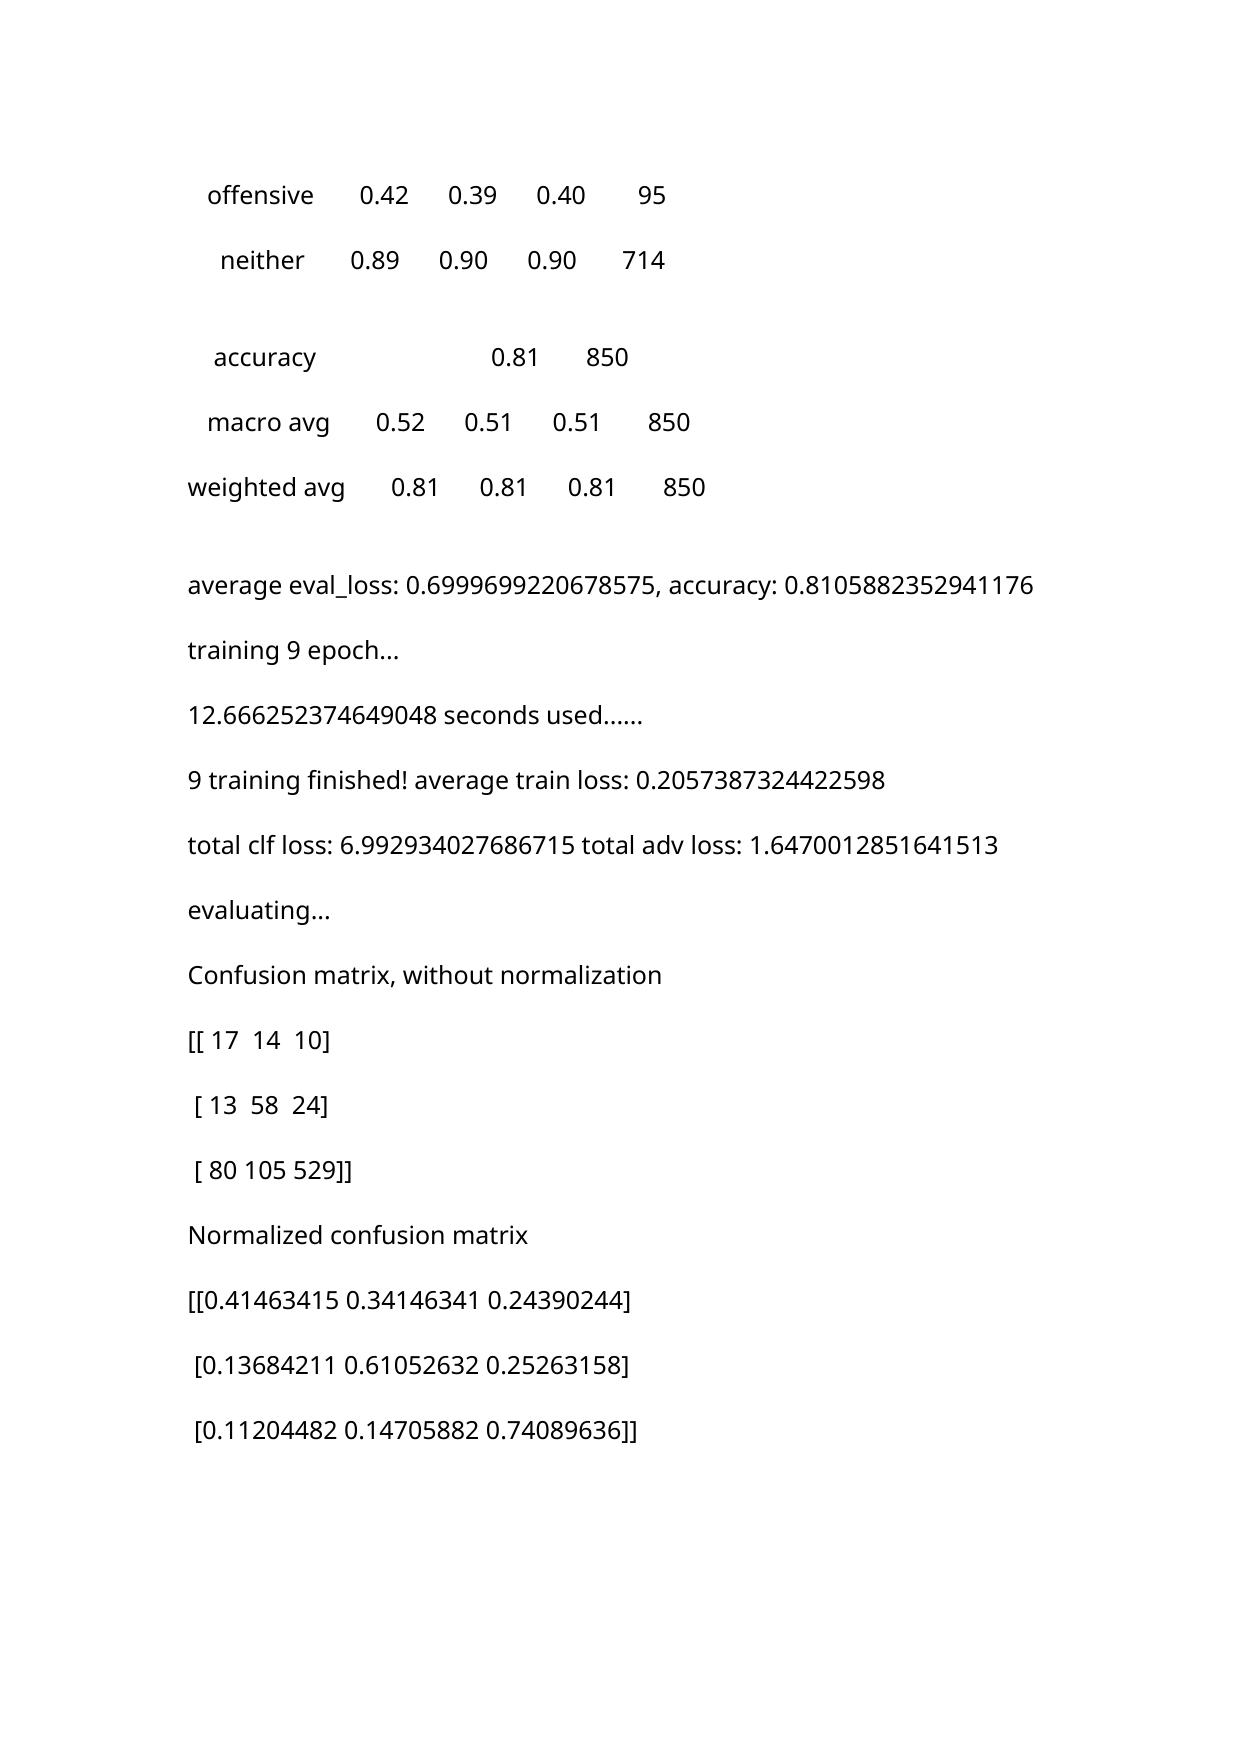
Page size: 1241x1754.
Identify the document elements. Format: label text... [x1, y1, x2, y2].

text Normalized confusion matrix [187, 1202, 1053, 1267]
text [ 13 58 24] [187, 1072, 1053, 1137]
text 9 training finished! average train loss: 0.2057387324422598 [187, 747, 1053, 812]
text [0.11204482 0.14705882 0.74089636]] [187, 1397, 1053, 1462]
text [ 80 105 529]] [187, 1137, 1053, 1202]
text [[0.41463415 0.34146341 0.24390244] [187, 1267, 1053, 1332]
text weighted avg 0.81 0.81 0.81 850 [187, 454, 1053, 519]
text macro avg 0.52 0.51 0.51 850 [187, 389, 1053, 454]
text evaluating... [187, 877, 1053, 942]
text total clf loss: 6.992934027686715 total adv loss: 1.6470012851641513 [187, 812, 1053, 877]
text offensive 0.42 0.39 0.40 95 [187, 162, 1053, 227]
text neither 0.89 0.90 0.90 714 [187, 227, 1053, 292]
text 12.666252374649048 seconds used...... [187, 682, 1053, 747]
text [[ 17 14 10] [187, 1007, 1053, 1072]
text training 9 epoch... [187, 617, 1053, 682]
text average eval_loss: 0.6999699220678575, accuracy: 0.8105882352941176 [187, 552, 1053, 617]
text [0.13684211 0.61052632 0.25263158] [187, 1332, 1053, 1397]
text accuracy 0.81 850 [187, 324, 1053, 389]
text Confusion matrix, without normalization [187, 942, 1053, 1007]
